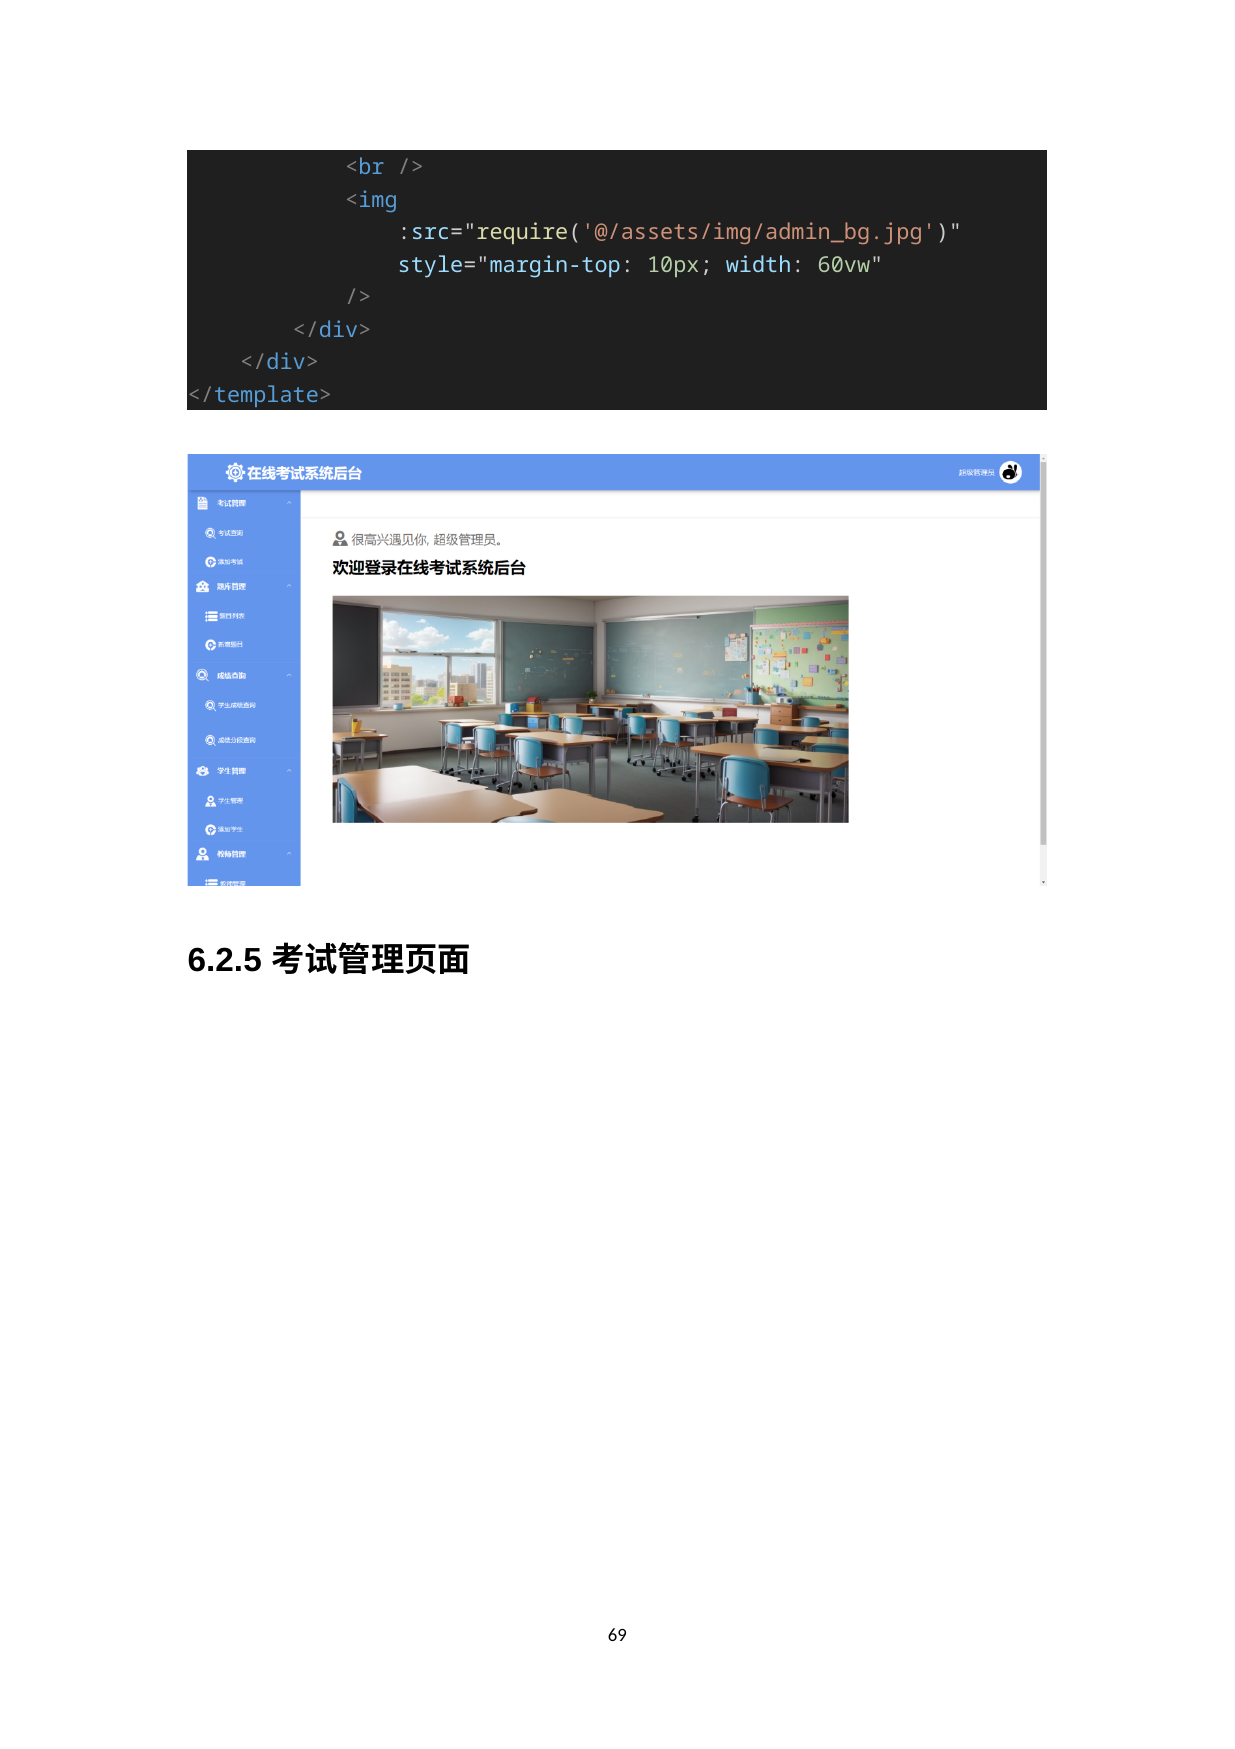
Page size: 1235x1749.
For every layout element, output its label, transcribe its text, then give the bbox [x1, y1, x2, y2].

subtitle 6.2.5 考试管理页面 [187, 924, 1047, 989]
picture [187, 454, 1047, 886]
text </template> [187, 377, 1047, 410]
text /> [187, 280, 1047, 312]
text style="margin-top: 10px; width: 60vw" [187, 247, 1047, 280]
text </div> [187, 345, 1047, 377]
text </div> [187, 312, 1047, 345]
text <img [187, 182, 1047, 215]
text <br /> [187, 150, 1047, 182]
text :src="require('@/assets/img/admin_bg.jpg')" [187, 215, 1047, 247]
